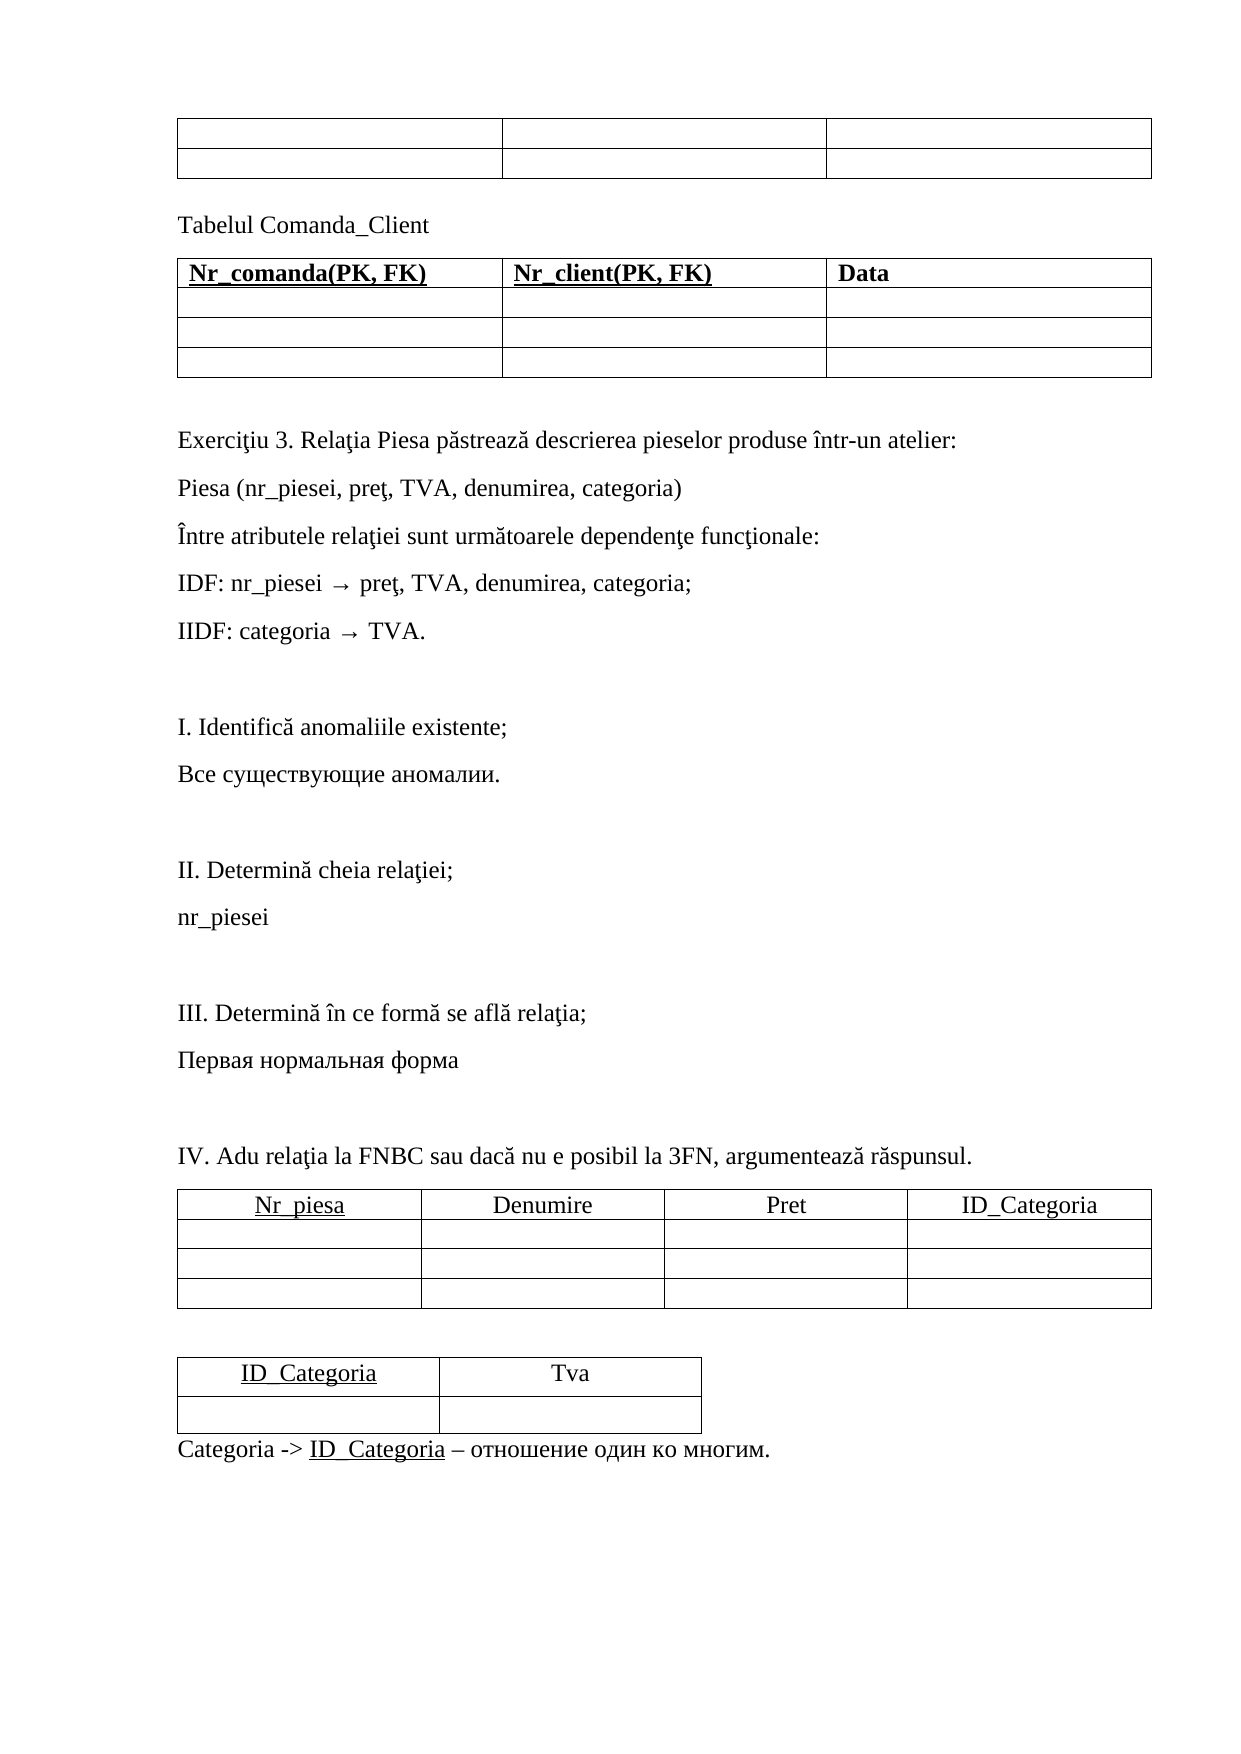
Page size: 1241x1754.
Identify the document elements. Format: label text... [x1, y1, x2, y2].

text Exerciţiu 3. Relaţia Piesa păstrează descrierea pieselor produse într-un atelier: [177, 425, 1152, 454]
table_cell [178, 318, 502, 347]
text IDF: nr_piesei → preţ, TVA, denumirea, categoria; [177, 568, 1152, 597]
table_header Data [827, 259, 1151, 287]
table_header Tva [440, 1358, 701, 1396]
table_cell [440, 1397, 701, 1433]
table_cell [422, 1249, 664, 1278]
table_cell [503, 149, 826, 178]
table_cell [178, 348, 502, 377]
table_cell [908, 1220, 1151, 1248]
table_header Pret [665, 1190, 907, 1218]
table_cell [178, 1397, 439, 1433]
table_header Nr_piesa [178, 1190, 421, 1218]
text III. Determină în ce formă se află relaţia; [177, 998, 1152, 1027]
text IV. Adu relaţia la FNBC sau dacă nu e posibil la 3FN, argumentează răspunsul. [177, 1141, 1152, 1170]
table_cell [178, 1249, 421, 1278]
text Categoria -> ID_Categoria – отношение один ко многим. [177, 1434, 1152, 1463]
table_cell [422, 1220, 664, 1248]
table_cell [503, 318, 826, 347]
table_cell [503, 119, 826, 148]
table_cell [178, 1279, 421, 1308]
table_cell [665, 1220, 907, 1248]
text Piesa (nr_piesei, preţ, TVA, denumirea, categoria) [177, 473, 1152, 502]
table_cell [908, 1279, 1151, 1308]
table_header Nr_client(PK, FK) [503, 259, 826, 287]
text Între atributele relaţiei sunt următoarele dependenţe funcţionale: [177, 521, 1152, 549]
table_cell [178, 119, 502, 148]
table_cell [908, 1249, 1151, 1278]
table_header Nr_comanda(PK, FK) [178, 259, 502, 287]
table_cell [827, 348, 1151, 377]
text I. Identifică anomaliile existente; [177, 712, 1152, 740]
table_cell [503, 288, 826, 317]
table_cell [665, 1249, 907, 1278]
table_cell [178, 149, 502, 178]
table_cell [827, 119, 1151, 148]
text IIDF: categoria → TVA. [177, 616, 1152, 645]
table_cell [827, 149, 1151, 178]
table_cell [827, 288, 1151, 317]
text II. Determină cheia relaţiei; [177, 855, 1152, 883]
table_cell [178, 288, 502, 317]
table_cell [827, 318, 1151, 347]
table_cell [503, 348, 826, 377]
text Tabelul Comanda_Client [177, 210, 1152, 238]
text nr_piesei [177, 902, 1152, 931]
text Первая нормальная форма [177, 1046, 1152, 1074]
table_cell [178, 1220, 421, 1248]
table_header ID_Categoria [908, 1190, 1151, 1218]
table_header Denumire [422, 1190, 664, 1218]
text Все существующие аномалии. [177, 759, 1152, 788]
table_cell [422, 1279, 664, 1308]
table_cell [665, 1279, 907, 1308]
table_header ID_Categoria [178, 1358, 439, 1396]
